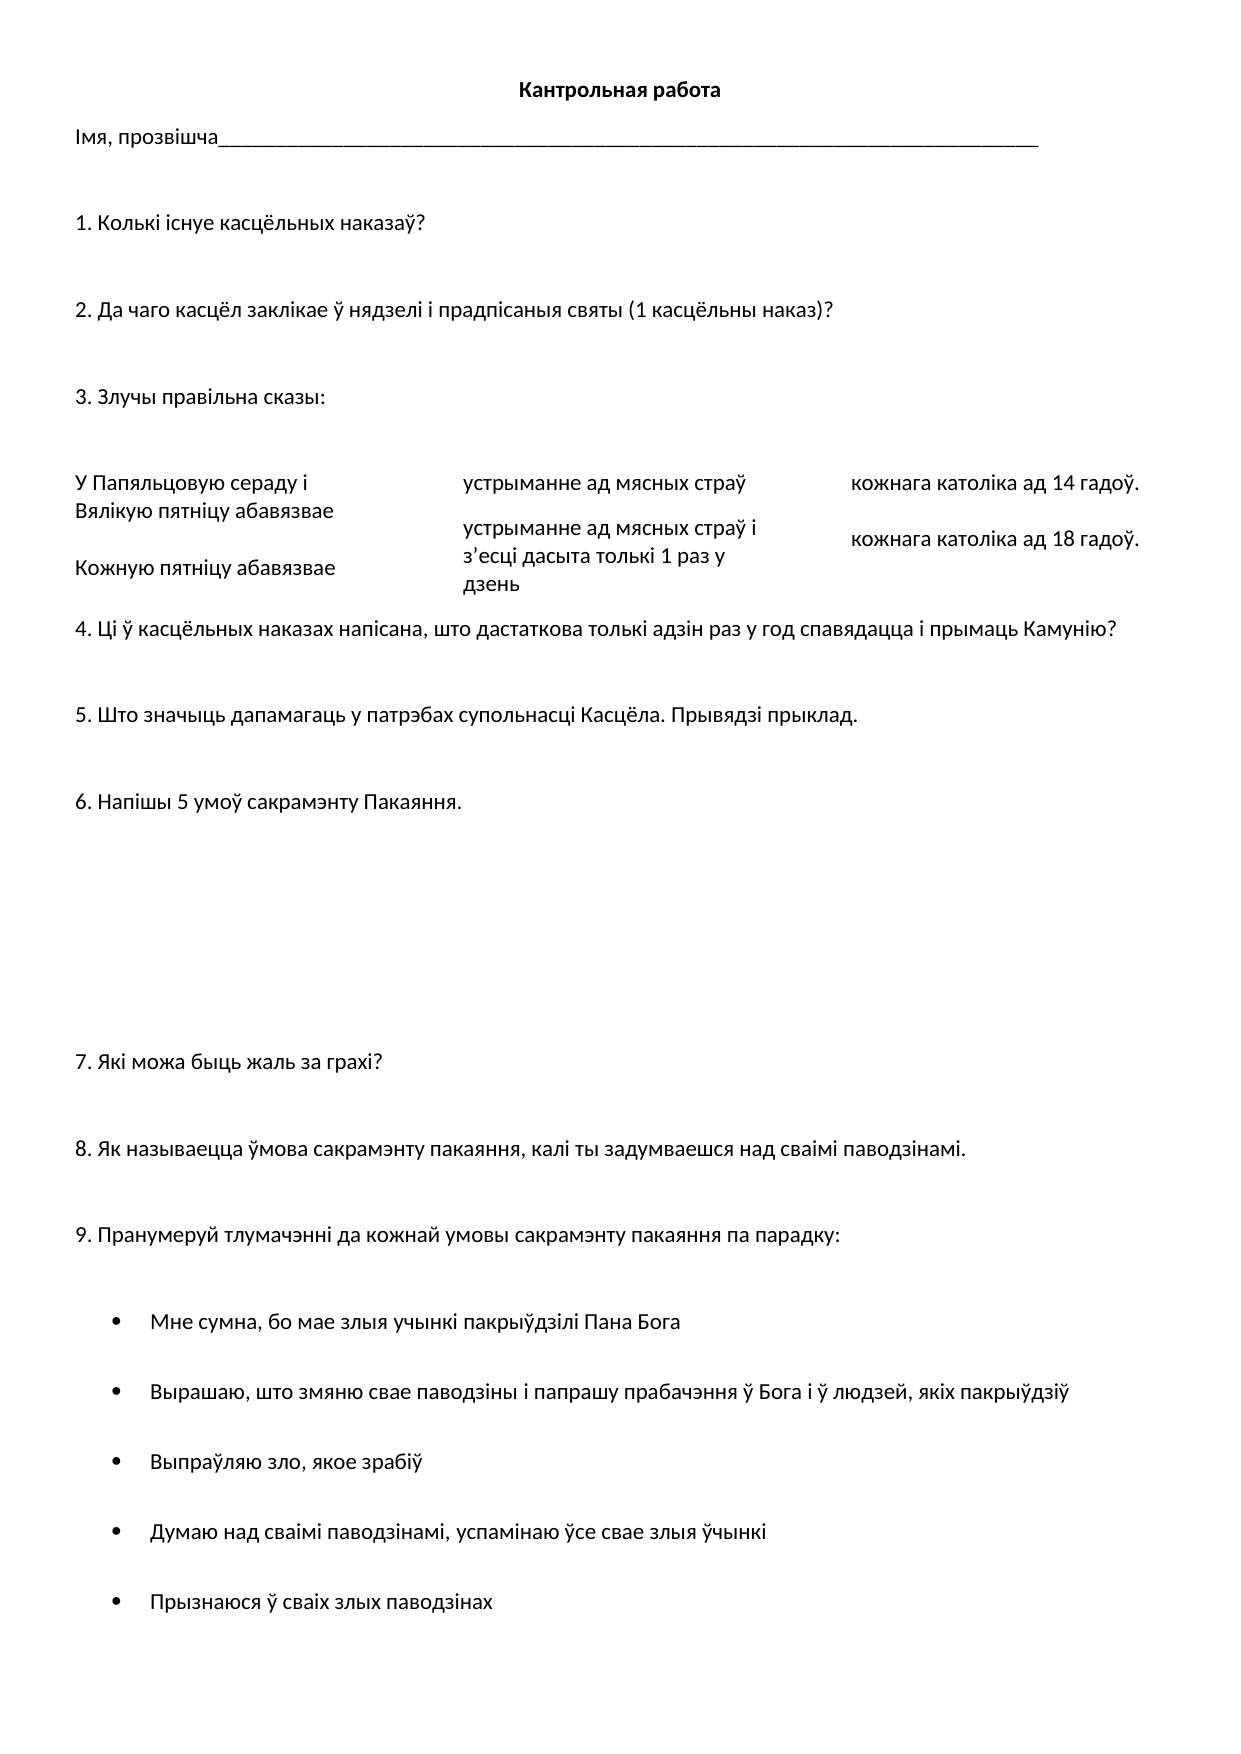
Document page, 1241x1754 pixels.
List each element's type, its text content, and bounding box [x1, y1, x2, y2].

list Мне сумна, бо мае злыя учынкі пакрыўдзілі Пана Бога [112, 1307, 1165, 1335]
text 8. Як называецца ўмова сакрамэнту пакаяння, калі ты задумваешся над сваімі паводзінамі. [75, 1134, 1165, 1162]
text кожнага католіка ад 14 гадоў. кожнага католіка ад 18 гадоў. [851, 468, 1165, 553]
text Кантрольная работа [75, 75, 1165, 103]
text устрыманне ад мясных страў [463, 468, 777, 497]
text 3. Злучы правільна сказы: [75, 382, 1165, 410]
text 7. Які можа быць жаль за грахі? [75, 1047, 1165, 1075]
text У Папяльцовую сераду і Вялікую пятніцу абавязвае Кожную пятніцу абавязвае [75, 468, 389, 581]
text 6. Напішы 5 умоў сакрамэнту Пакаяння. [75, 787, 1165, 815]
text Імя, прозвішча________________________________________________________________________ [75, 122, 1165, 150]
list Думаю над сваімі паводзінамі, успамінаю ўсе свае злыя ўчынкі [112, 1517, 1165, 1545]
text устрыманне ад мясных страў і з’есці дасыта толькі 1 раз у дзень [463, 513, 777, 597]
text 4. Ці ў касцёльных наказах напісана, што дастаткова толькі адзін раз у год спавядацца і прымаць Камунію? [75, 614, 1165, 642]
text 9. Пранумеруй тлумачэнні да кожнай умовы сакрамэнту пакаяння па парадку: [75, 1221, 1165, 1249]
list Прызнаюся ў сваіх злых паводзінах [112, 1587, 1165, 1615]
text 1. Колькі існуе касцёльных наказаў? [75, 208, 1165, 237]
list Вырашаю, што змяню свае паводзіны і папрашу прабачэння ў Бога і ў людзей, якіх пакрыўдзіў [112, 1377, 1165, 1405]
list Выпраўляю зло, якое зрабіў [112, 1447, 1165, 1475]
text 5. Што значыць дапамагаць у патрэбах супольнасці Касцёла. Прывядзі прыклад. [75, 701, 1165, 729]
text 2. Да чаго касцёл заклікае ў нядзелі і прадпісаныя святы (1 касцёльны наказ)? [75, 295, 1165, 323]
